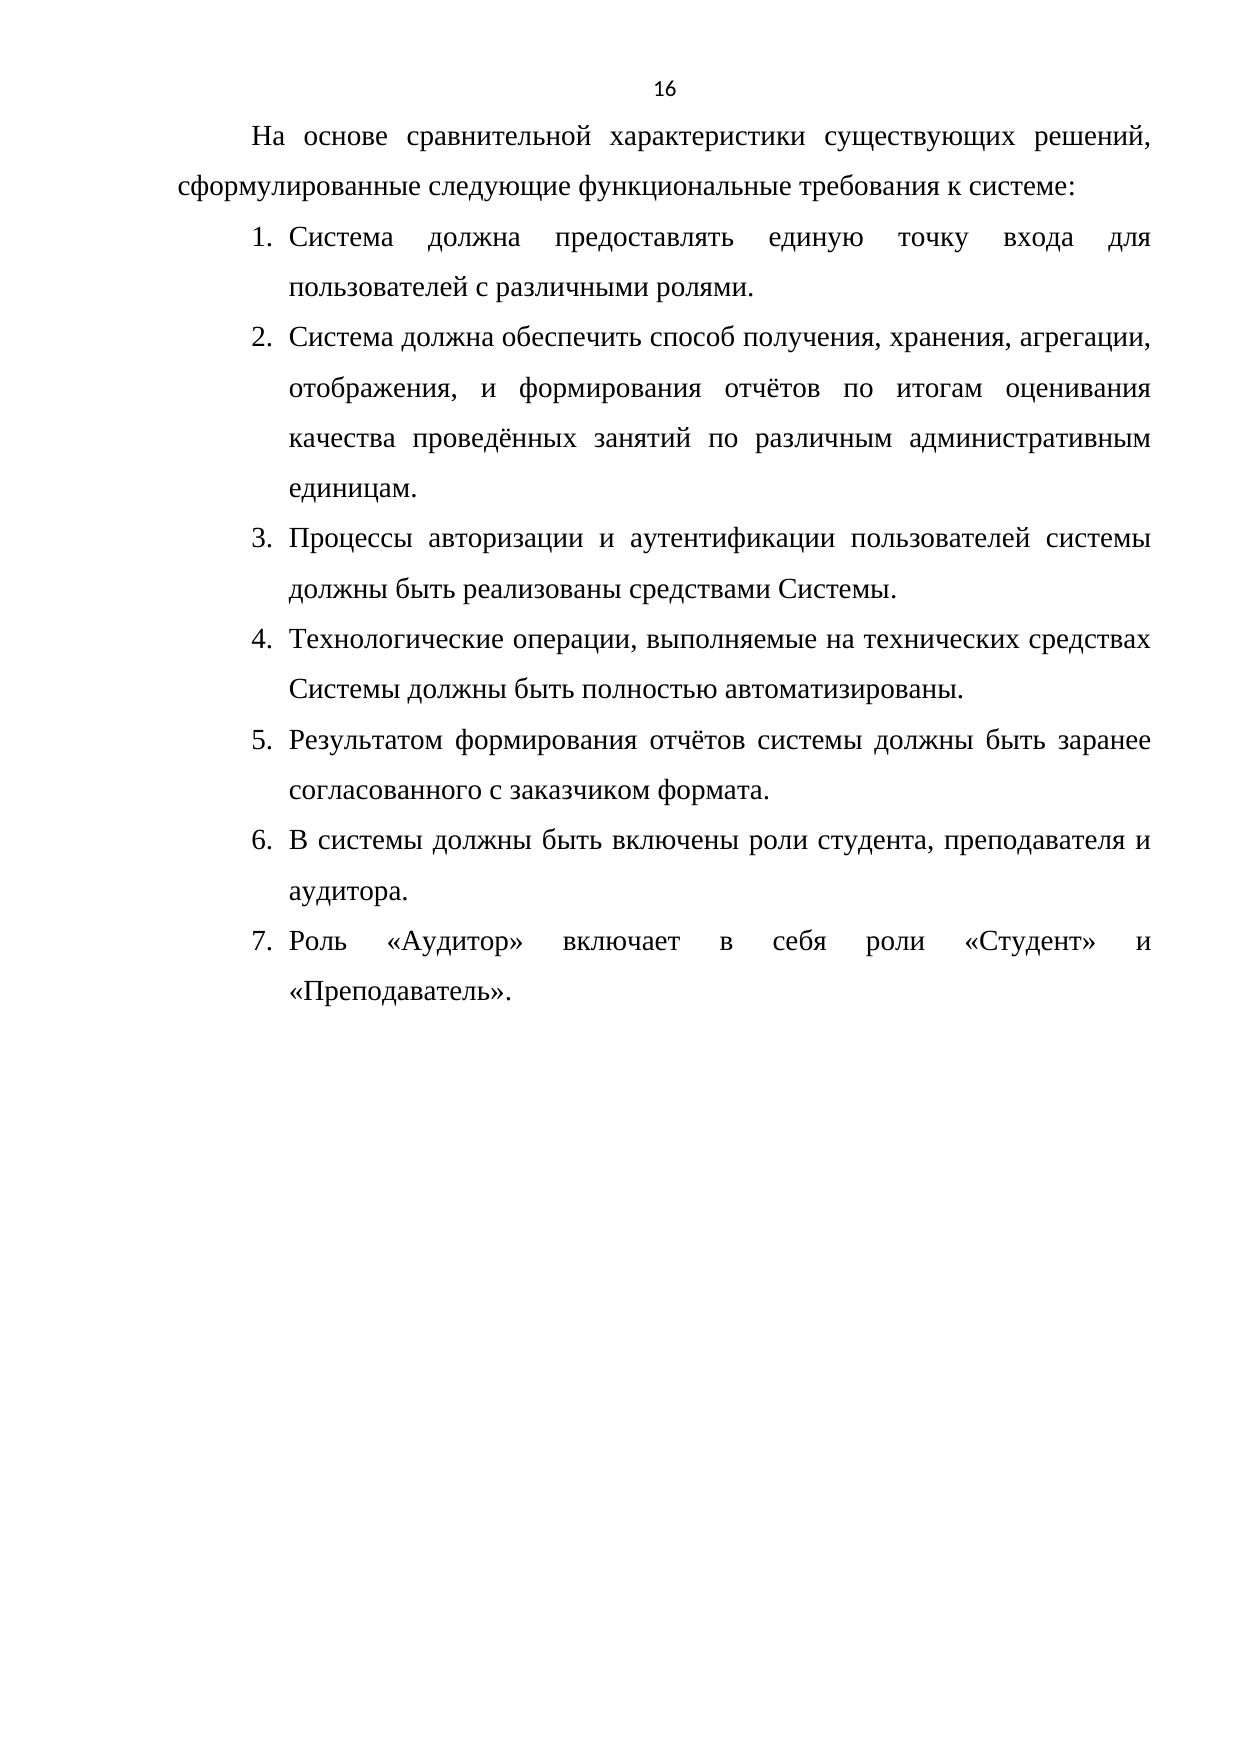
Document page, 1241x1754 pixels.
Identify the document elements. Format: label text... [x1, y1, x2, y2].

list Роль «Аудитор» включает в себя роли «Студент» и «Преподаватель». [251, 923, 1152, 1007]
text На основе сравнительной характеристики существующих решений, сформулированные следующие функциональные требования к системе: [177, 118, 1152, 202]
list Технологические операции, выполняемые на технических средствах Системы должны быть полностью автоматизированы. [251, 621, 1152, 705]
list Система должна предоставлять единую точку входа для пользователей с различными ролями. [251, 219, 1152, 303]
list Процессы авторизации и аутентификации пользователей системы должны быть реализованы средствами Системы. [251, 521, 1152, 604]
list Результатом формирования отчётов системы должны быть заранее согласованного с заказчиком формата. [251, 722, 1152, 806]
list Система должна обеспечить способ получения, хранения, агрегации, отображения, и формирования отчётов по итогам оценивания качества проведённых занятий по различным административным единицам. [251, 319, 1152, 504]
list В системы должны быть включены роли студента, преподавателя и аудитора. [251, 822, 1152, 906]
